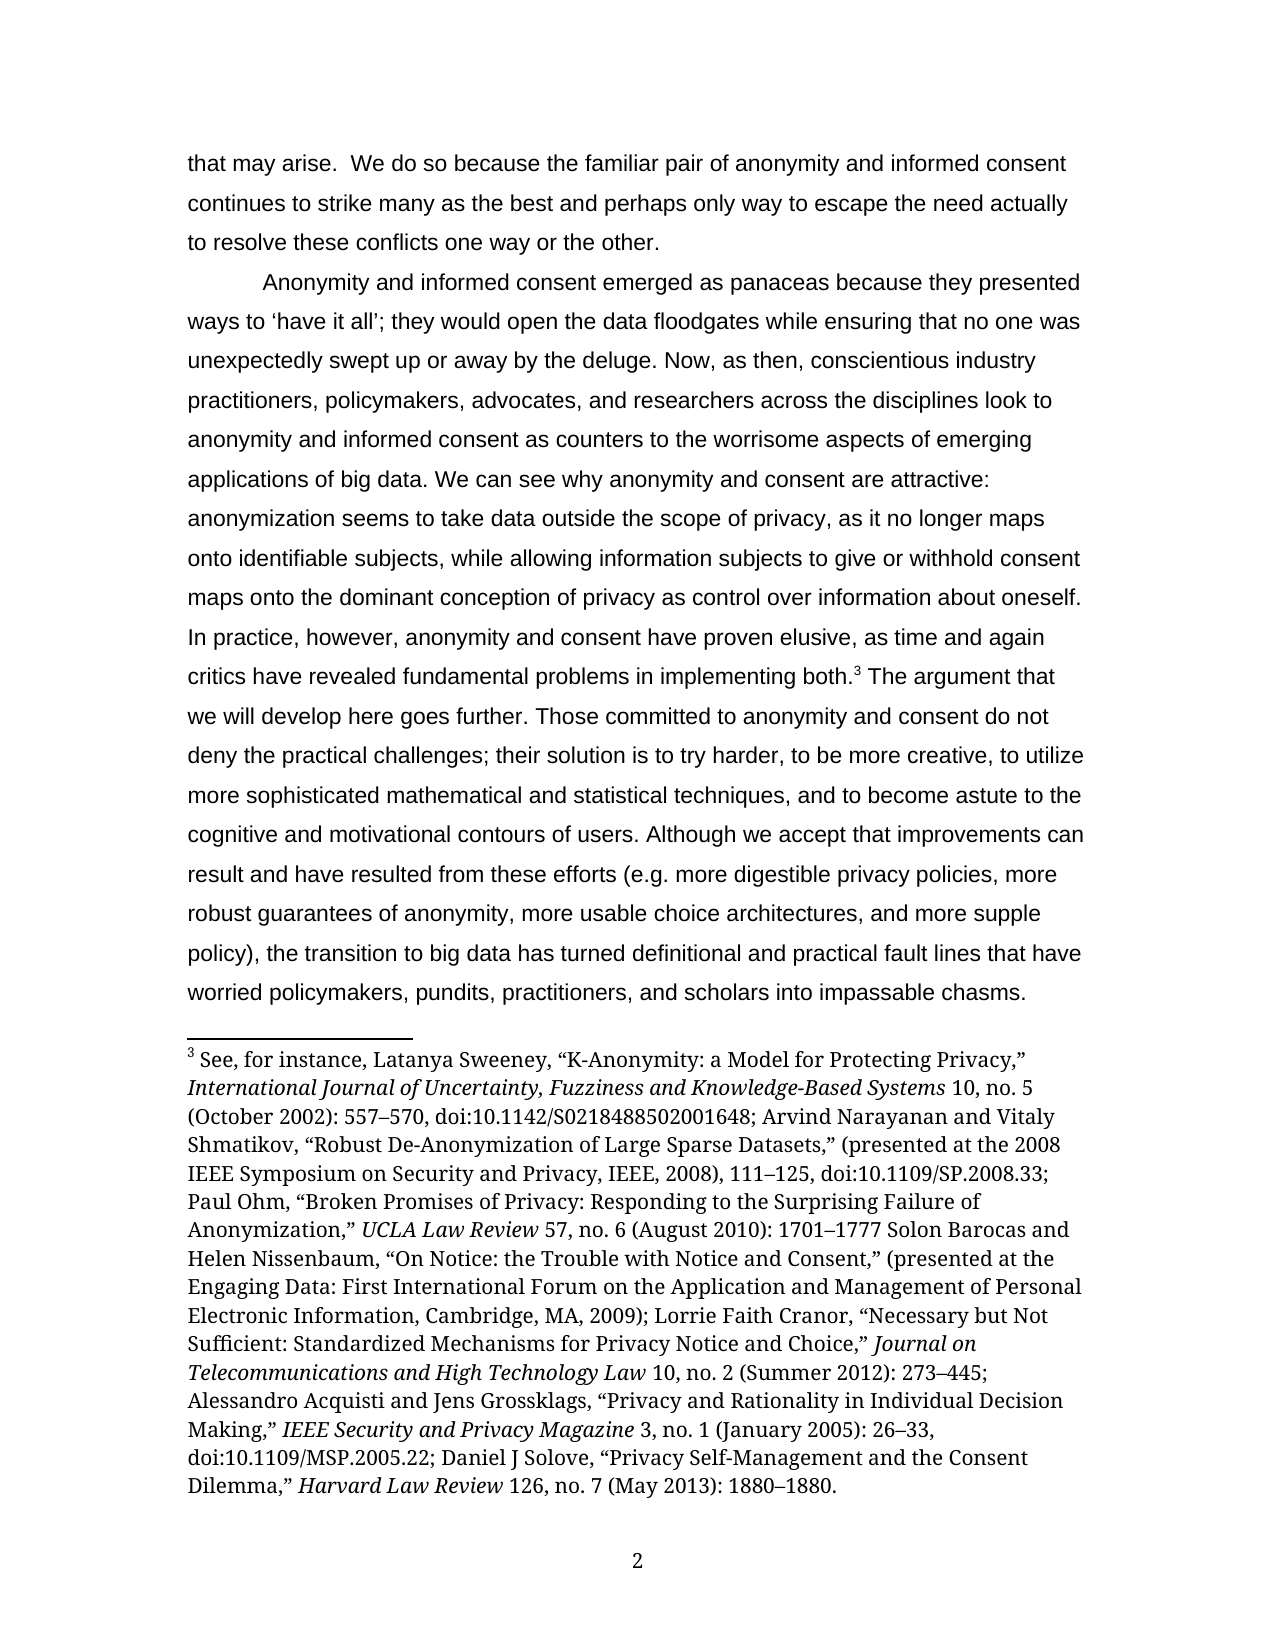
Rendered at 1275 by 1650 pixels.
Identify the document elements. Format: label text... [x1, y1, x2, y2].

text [187, 150, 1087, 255]
text Anonymity and informed consent emerged as panaceas because they presented ways to ‘have it all’; they would open the data floodgates while ensuring that no one was unexpectedly swept up or away by the deluge. Now, as then, conscientious industry practitioners, policymakers, advocates, and researchers across the disciplines look to anonymity and informed consent as counters to the worrisome aspects of emerging applications of big data. We can see why anonymity and consent are attractive: anonymization seems to take data outside the scope of privacy, as it no longer maps onto identifiable subjects, while allowing information subjects to give or withhold consent maps onto the dominant conception of privacy as control over information about oneself. In practice, however, anonymity and consent have proven elusive, as time and again critics have revealed fundamental problems in implementing both. The argument that we will develop here goes further. Those committed to anonymity and consent do not deny the practical challenges; their solution is to try harder, to be more creative, to utilize more sophisticated mathematical and statistical techniques, and to become astute to the cognitive and motivational contours of users. Although we accept that improvements can result and have resulted from these efforts (e.g. more digestible privacy policies, more robust guarantees of anonymity, more usable choice architectures, and more supple policy), the transition to big data has turned definitional and practical fault lines that have worried policymakers, pundits, practitioners, and scholars into impassable chasms. [187, 268, 1087, 1005]
